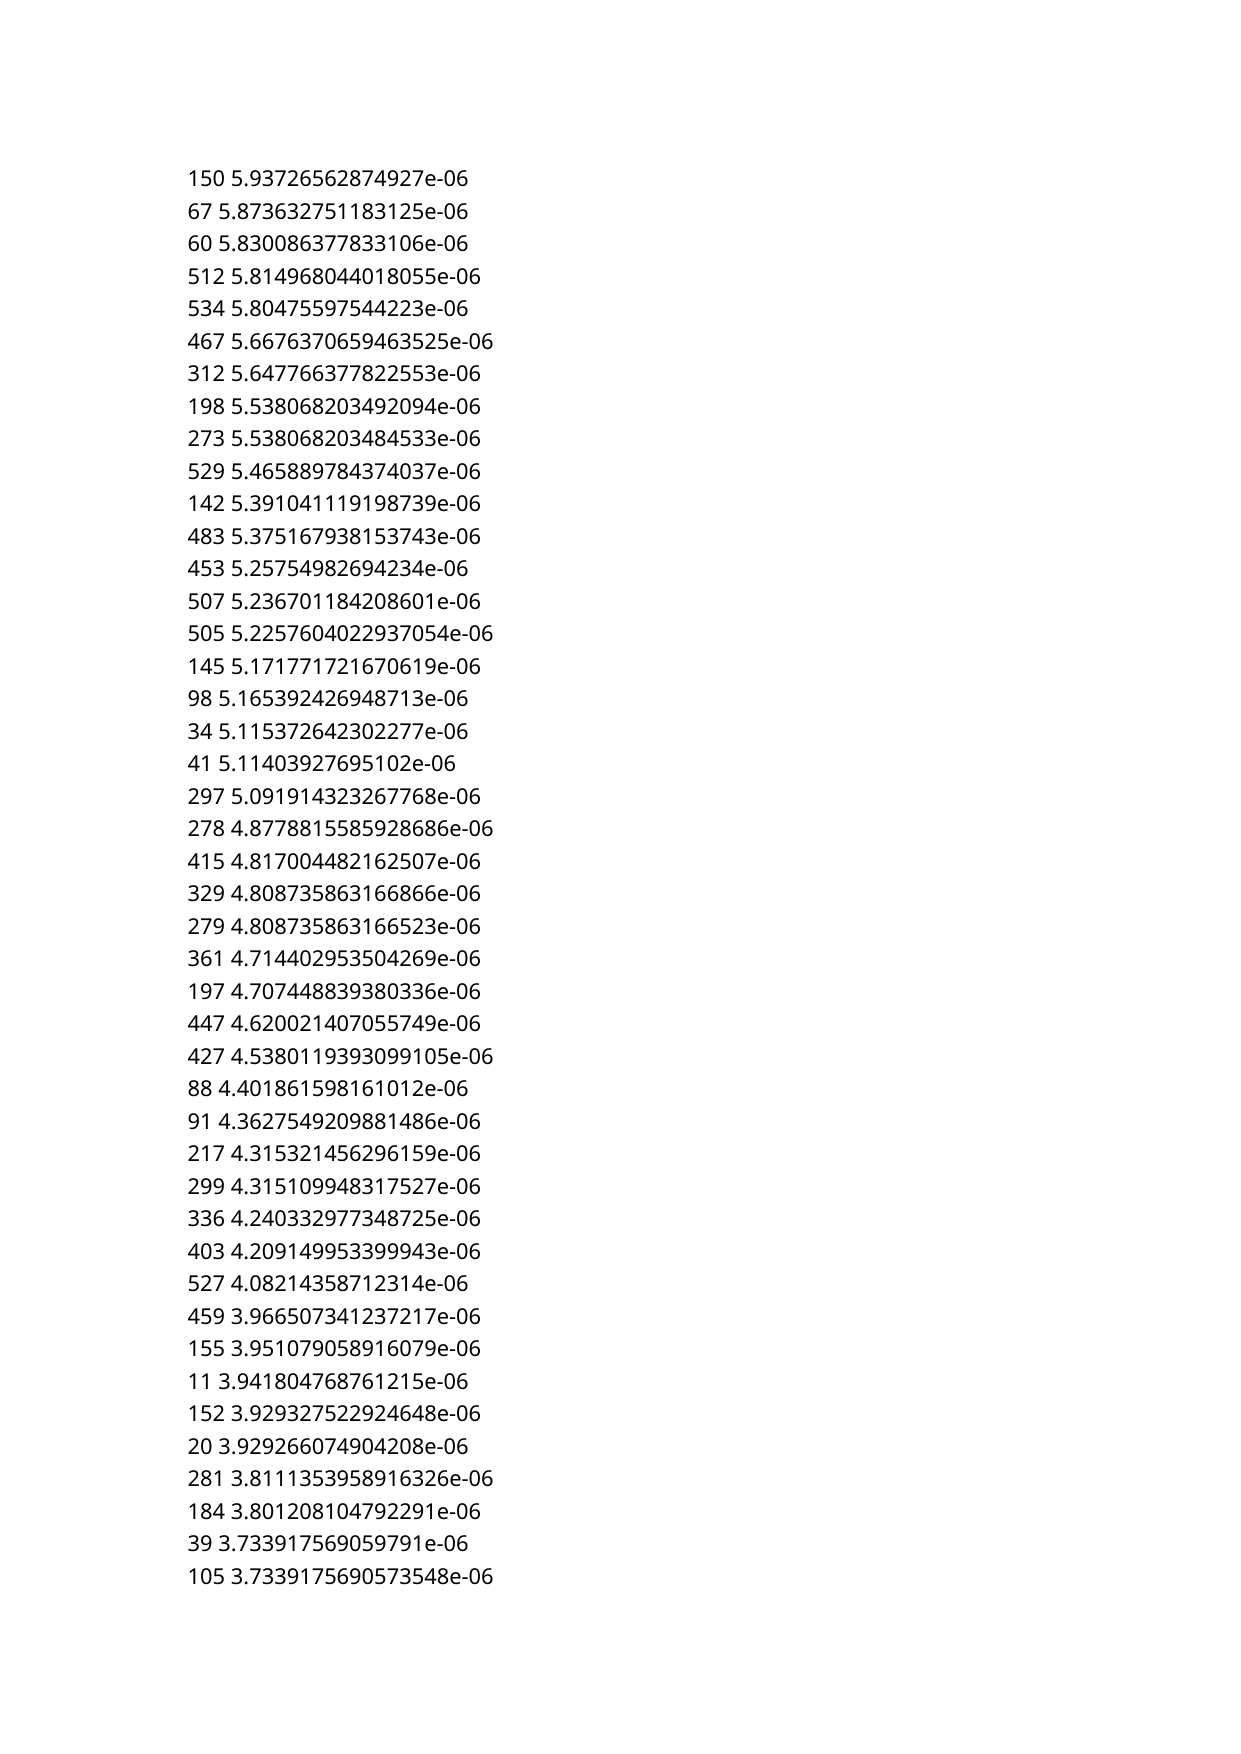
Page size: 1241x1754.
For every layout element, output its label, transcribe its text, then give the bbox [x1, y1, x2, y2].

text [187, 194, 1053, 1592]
text 150 5.93726562874927e-06 [187, 162, 1053, 194]
